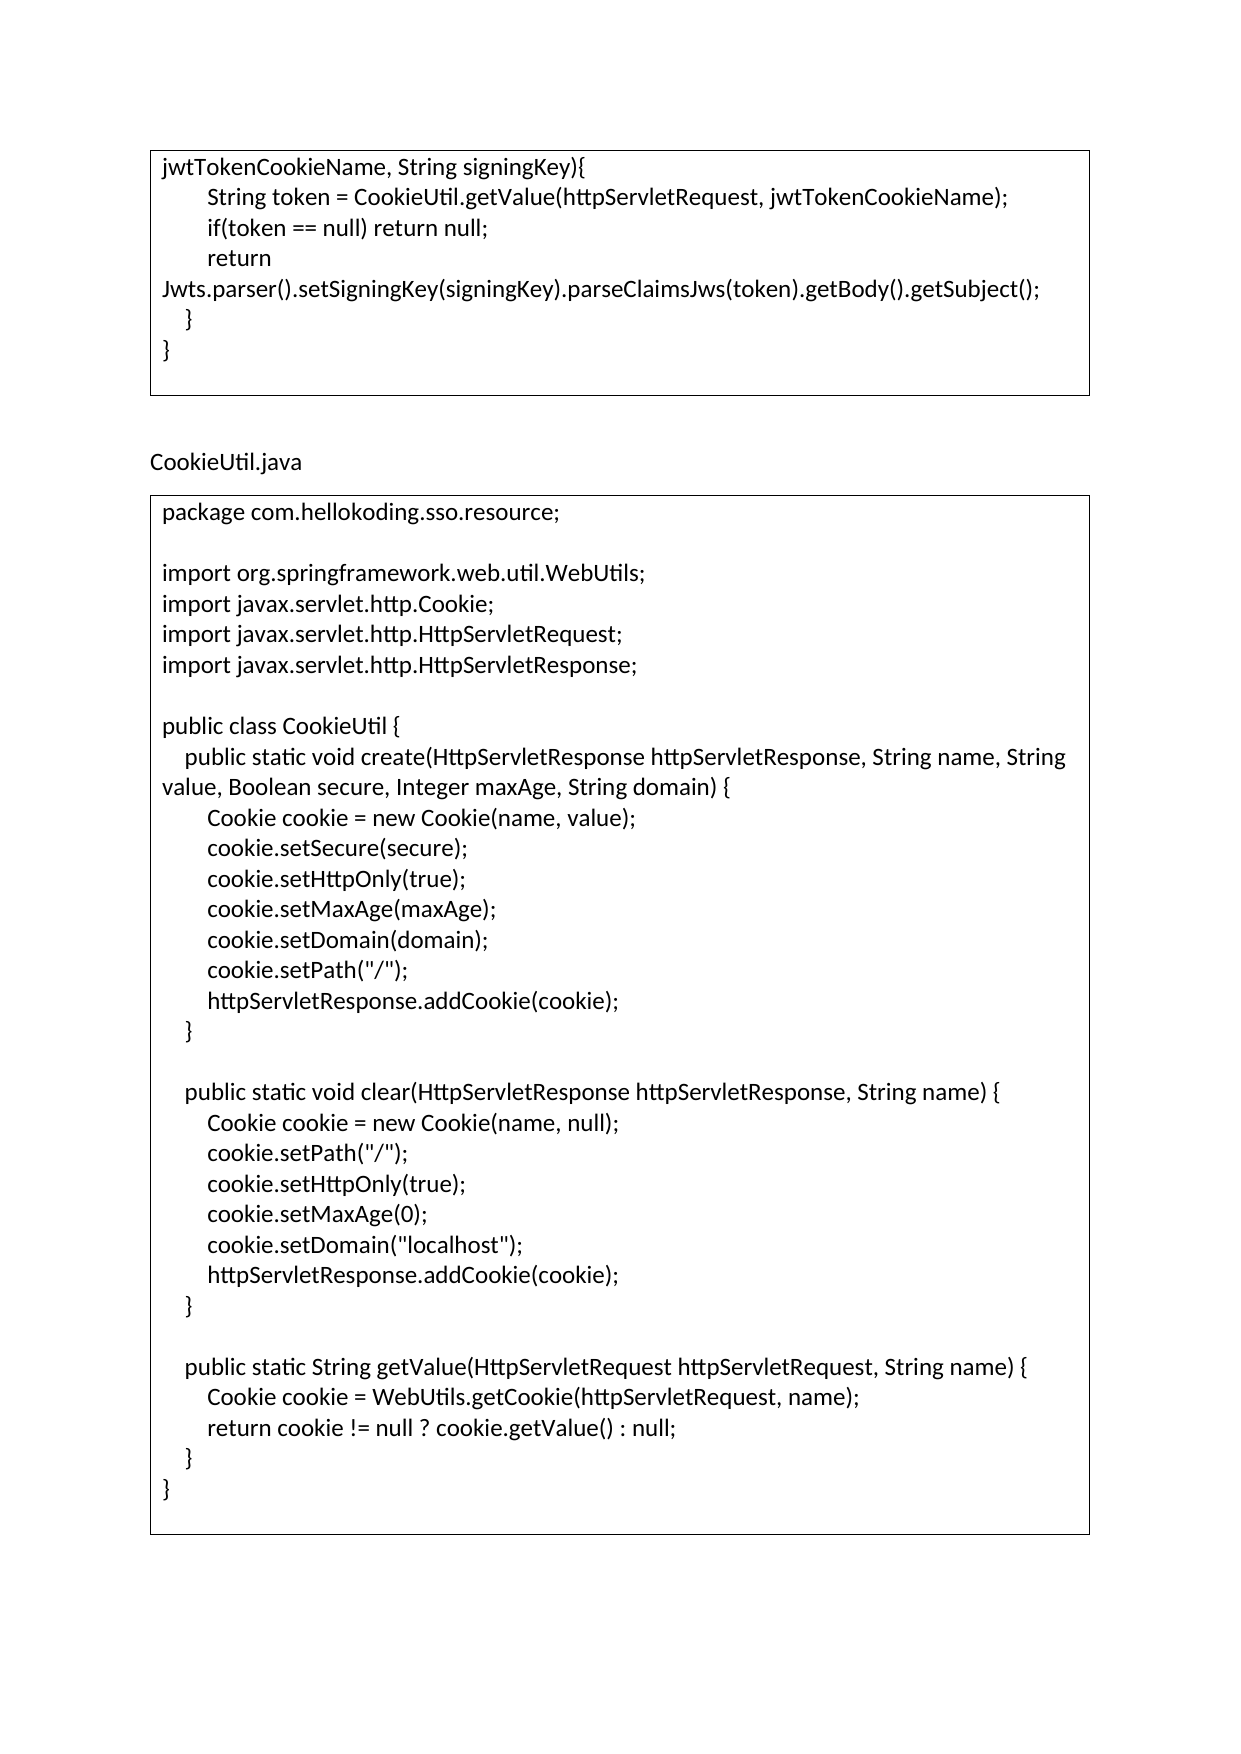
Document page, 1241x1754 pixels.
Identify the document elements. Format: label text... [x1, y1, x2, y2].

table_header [151, 151, 1089, 395]
text CookieUtil.java [150, 446, 1090, 476]
table_header package com.hellokoding.sso.resource; import org.springframework.web.util.WebUtils; import javax.servlet.http.Cookie; import javax.servlet.http.HttpServletRequest; import javax.servlet.http.HttpServletResponse; public class CookieUtil { public static void create(HttpServletResponse httpServletResponse, String name, String value, Boolean secure, Integer maxAge, String domain) { Cookie cookie = new Cookie(name, value); cookie.setSecure(secure); cookie.setHttpOnly(true); cookie.setMaxAge(maxAge); cookie.setDomain(domain); cookie.setPath("/"); httpServletResponse.addCookie(cookie); } public static void clear(HttpServletResponse httpServletResponse, String name) { Cookie cookie = new Cookie(name, null); cookie.setPath("/"); cookie.setHttpOnly(true); cookie.setMaxAge(0); cookie.setDomain("localhost"); httpServletResponse.addCookie(cookie); } public static String getValue(HttpServletRequest httpServletRequest, String name) { Cookie cookie = WebUtils.getCookie(httpServletRequest, name); return cookie != null ? cookie.getValue() : null; } } [151, 496, 1089, 1534]
